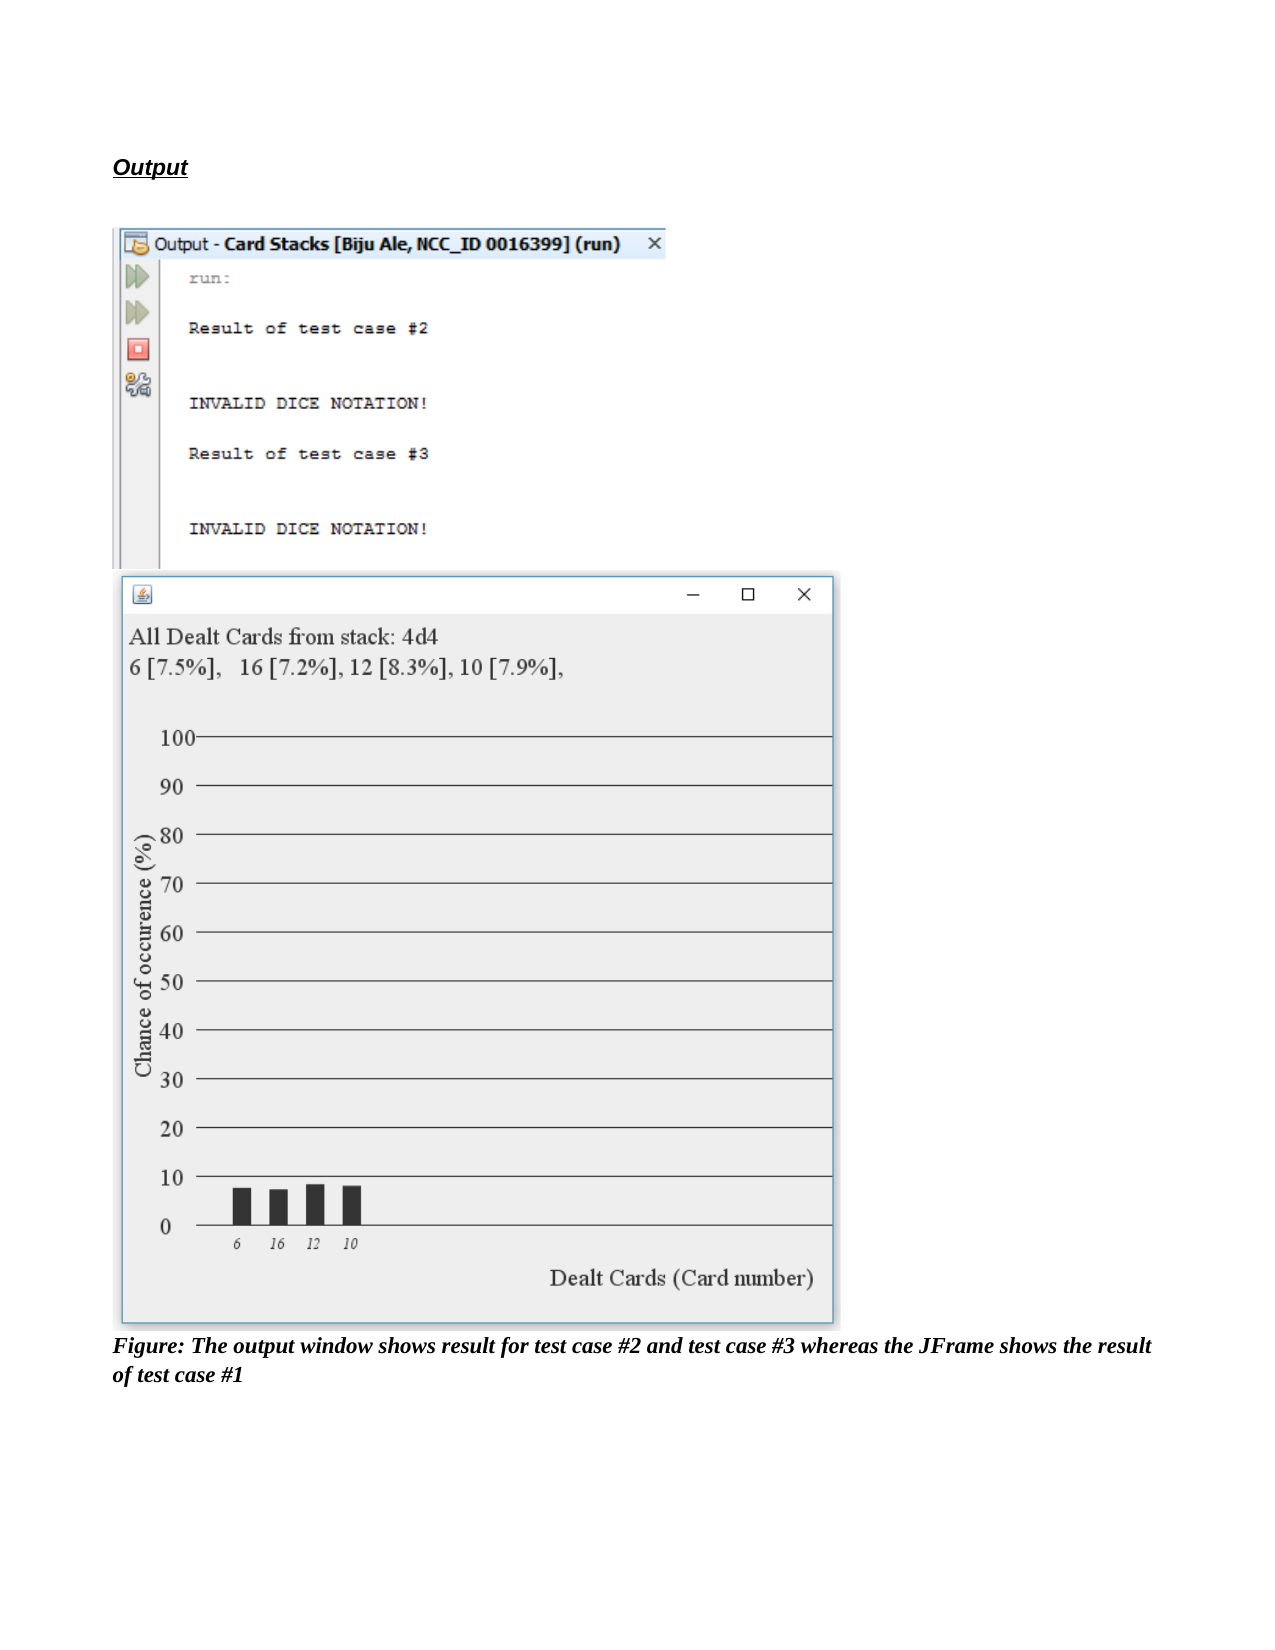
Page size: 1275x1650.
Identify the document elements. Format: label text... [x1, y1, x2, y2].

picture [112, 227, 666, 569]
subtitle Output [112, 154, 1162, 181]
picture [112, 570, 841, 1331]
